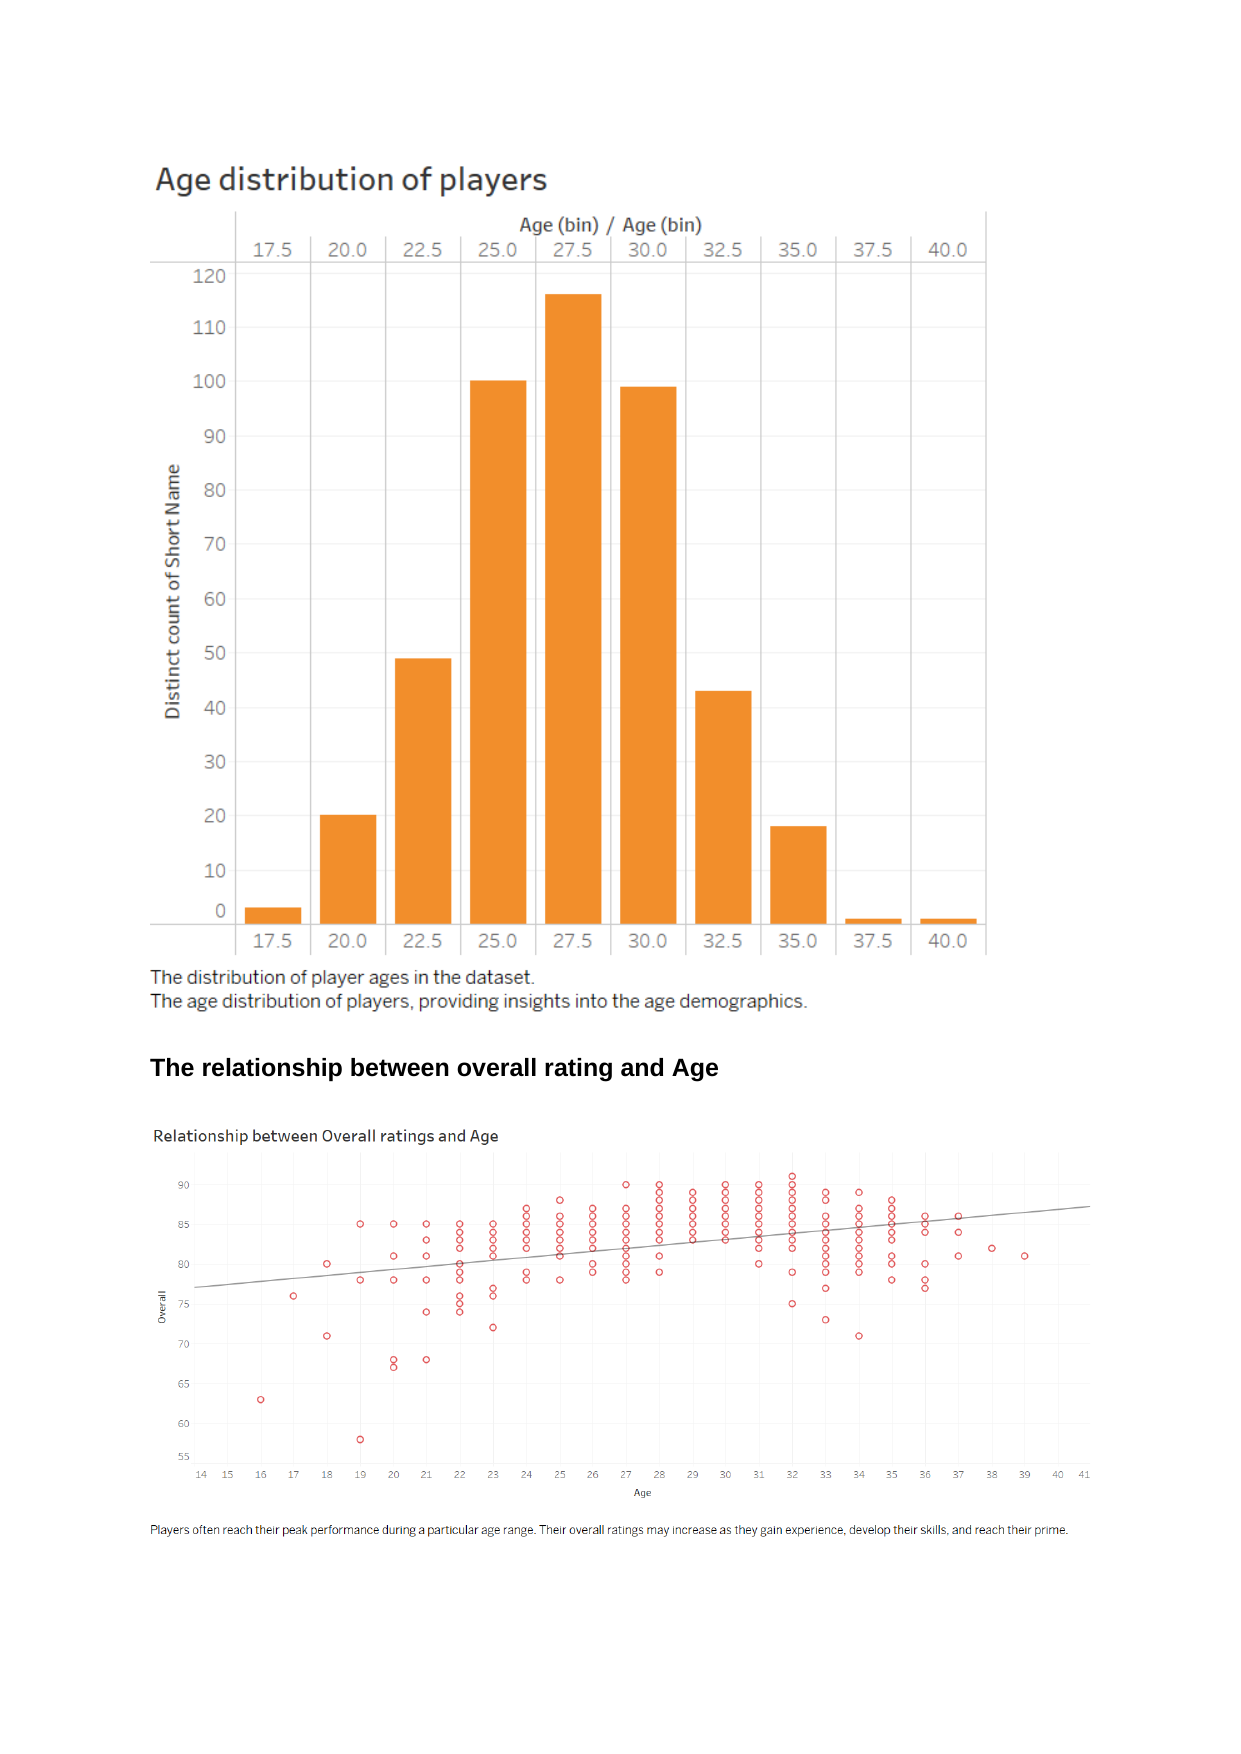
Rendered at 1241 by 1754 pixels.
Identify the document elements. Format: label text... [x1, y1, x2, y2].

picture [150, 150, 988, 1014]
picture [150, 1120, 1091, 1537]
text The relationship between overall rating and Age [150, 1053, 1090, 1081]
